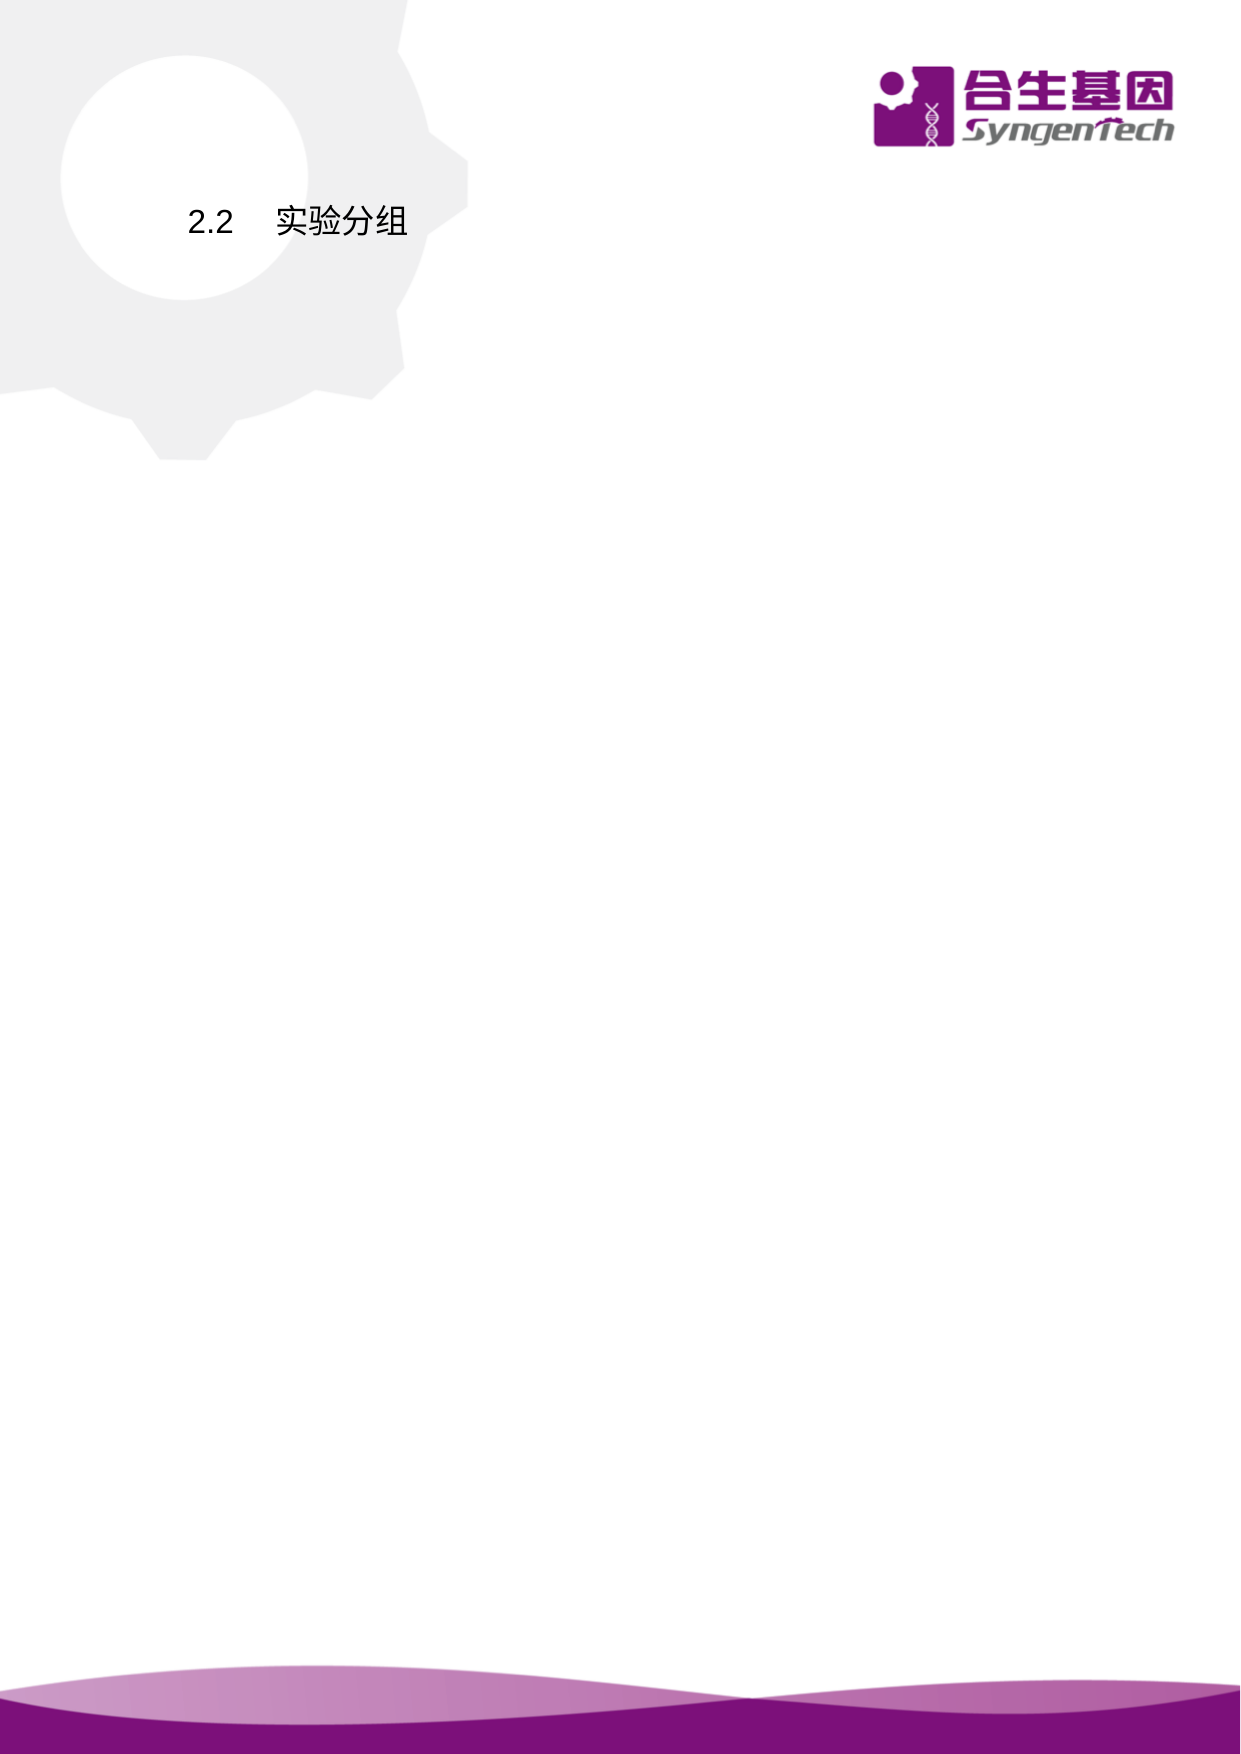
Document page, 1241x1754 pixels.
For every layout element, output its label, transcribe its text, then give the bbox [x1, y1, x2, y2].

subtitle 实验分组 [187, 189, 1053, 254]
picture [0, 0, 1241, 1754]
